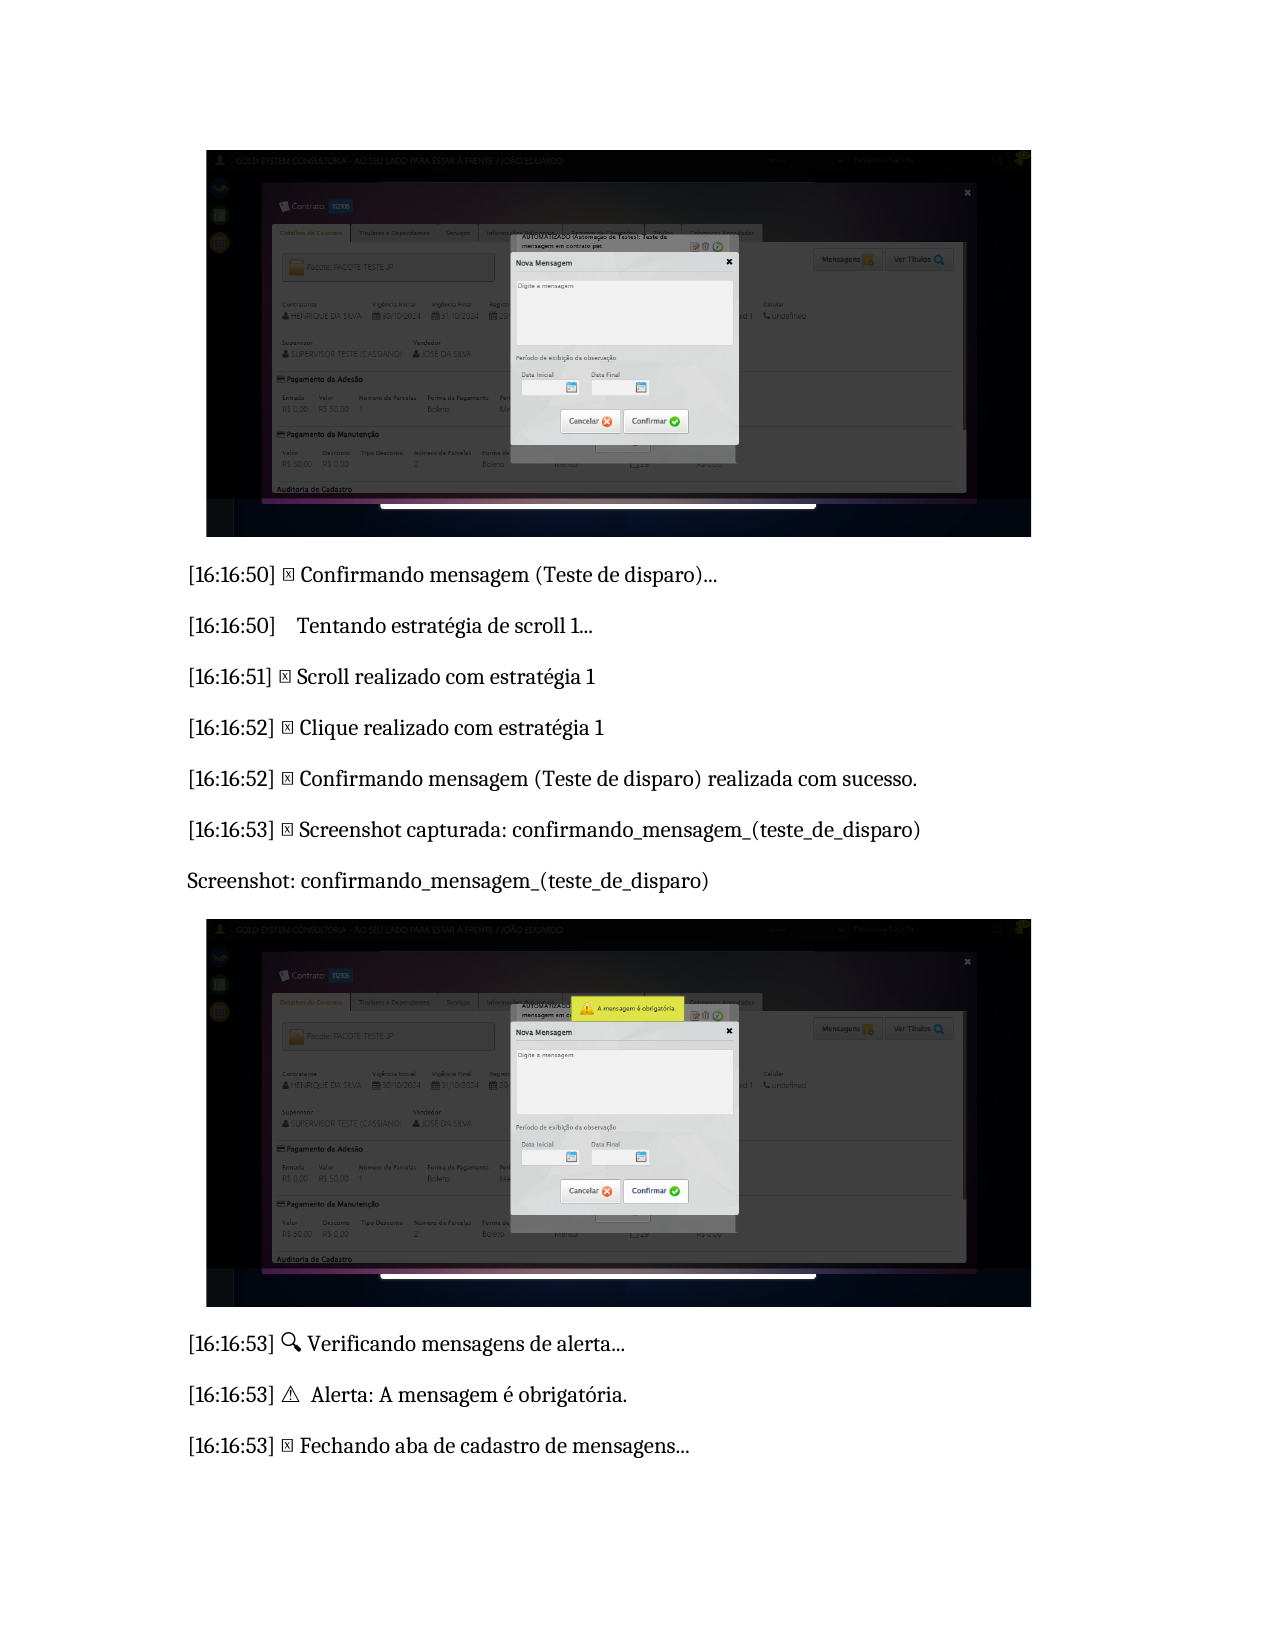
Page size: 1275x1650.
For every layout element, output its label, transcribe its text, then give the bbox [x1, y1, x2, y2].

text [16:16:53] 📸 Screenshot capturada: confirmando_mensagem_(teste_de_disparo) [187, 817, 1087, 843]
text Screenshot: confirmando_mensagem_(teste_de_disparo) [187, 868, 1087, 894]
picture [206, 150, 1032, 537]
text [16:16:52] ✅ Confirmando mensagem (Teste de disparo) realizada com sucesso. [187, 766, 1087, 792]
text [16:16:50] 🔄 Confirmando mensagem (Teste de disparo)... [187, 562, 1087, 588]
text [16:16:53] 📢 ⚠️ Alerta: A mensagem é obrigatória. [187, 1382, 1087, 1408]
text [16:16:53] 🔄 Fechando aba de cadastro de mensagens... [187, 1433, 1087, 1459]
text [16:16:50] Tentando estratégia de scroll 1... [187, 613, 1087, 639]
text [16:16:52] ✅ Clique realizado com estratégia 1 [187, 715, 1087, 741]
text [16:16:51] ✅ Scroll realizado com estratégia 1 [187, 664, 1087, 690]
text [16:16:53] 🔍 Verificando mensagens de alerta... [187, 1331, 1087, 1357]
picture [206, 919, 1032, 1307]
